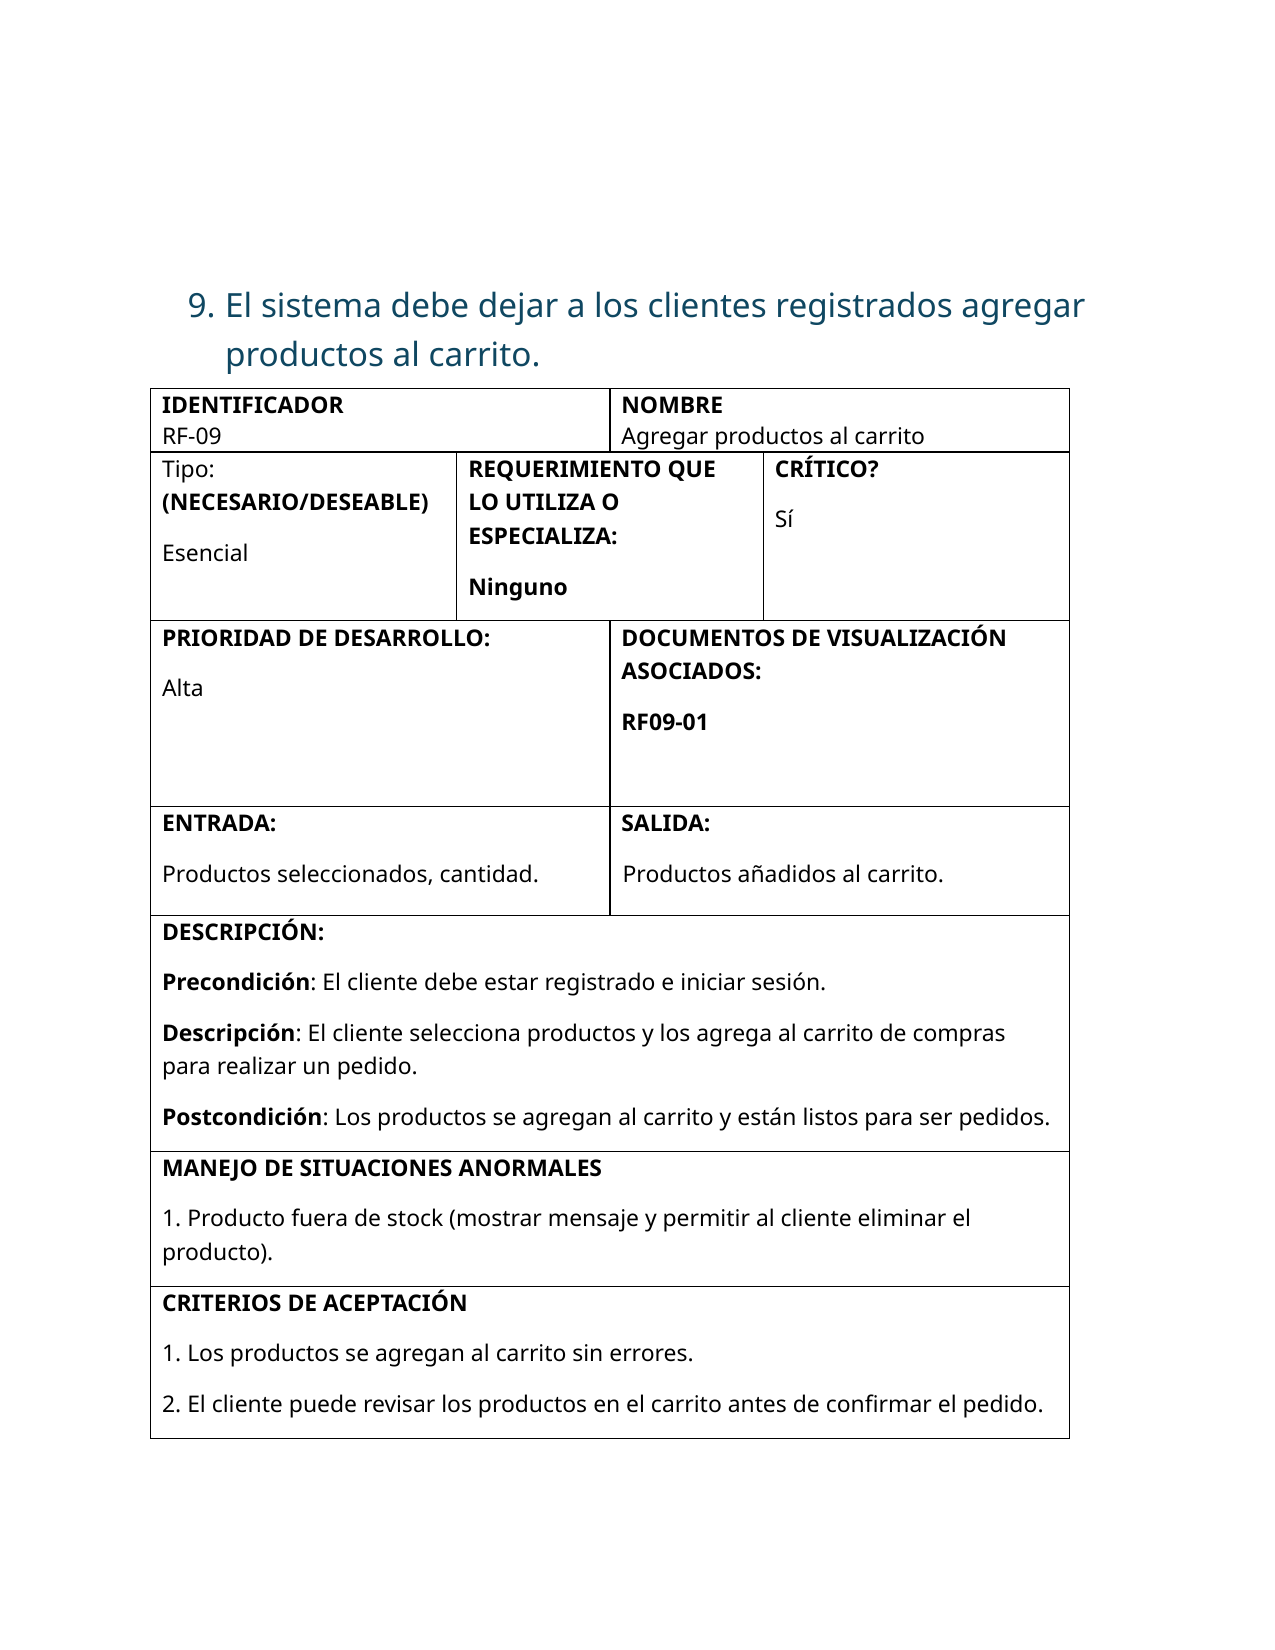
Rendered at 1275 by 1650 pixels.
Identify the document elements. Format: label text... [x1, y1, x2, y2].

table_cell CRITERIOS DE ACEPTACIÓN 1. Los productos se agregan al carrito sin errores. 2. El cliente puede revisar los productos en el carrito antes de confirmar el pedido. [151, 1287, 1069, 1438]
subtitle El sistema debe dejar a los clientes registrados agregar productos al carrito. [187, 282, 1125, 376]
table_cell ENTRADA: Productos seleccionados, cantidad. [151, 807, 609, 914]
table_cell REQUERIMIENTO QUE LO UTILIZA O ESPECIALIZA: Ninguno [457, 453, 763, 620]
table_header NOMBRE Agregar productos al carrito [611, 389, 1069, 451]
table_cell PRIORIDAD DE DESARROLLO: Alta [151, 621, 609, 806]
table_cell CRÍTICO? Sí [764, 453, 1069, 620]
table_cell SALIDA: Productos añadidos al carrito. [611, 807, 1069, 914]
table_cell DOCUMENTOS DE VISUALIZACIÓN ASOCIADOS: RF09-01 [611, 621, 1069, 806]
table_cell Tipo: (NECESARIO/DESEABLE) Esencial [151, 453, 456, 620]
table_cell DESCRIPCIÓN: Precondición: El cliente debe estar registrado e iniciar sesión. Descripción: El cliente selecciona productos y los agrega al carrito de compras para realizar un pedido. Postcondición: Los productos se agregan al carrito y están listos para ser pedidos. [151, 916, 1069, 1151]
table_header IDENTIFICADOR RF-09 [151, 389, 609, 451]
table_cell MANEJO DE SITUACIONES ANORMALES 1. Producto fuera de stock (mostrar mensaje y permitir al cliente eliminar el producto). [151, 1152, 1069, 1286]
